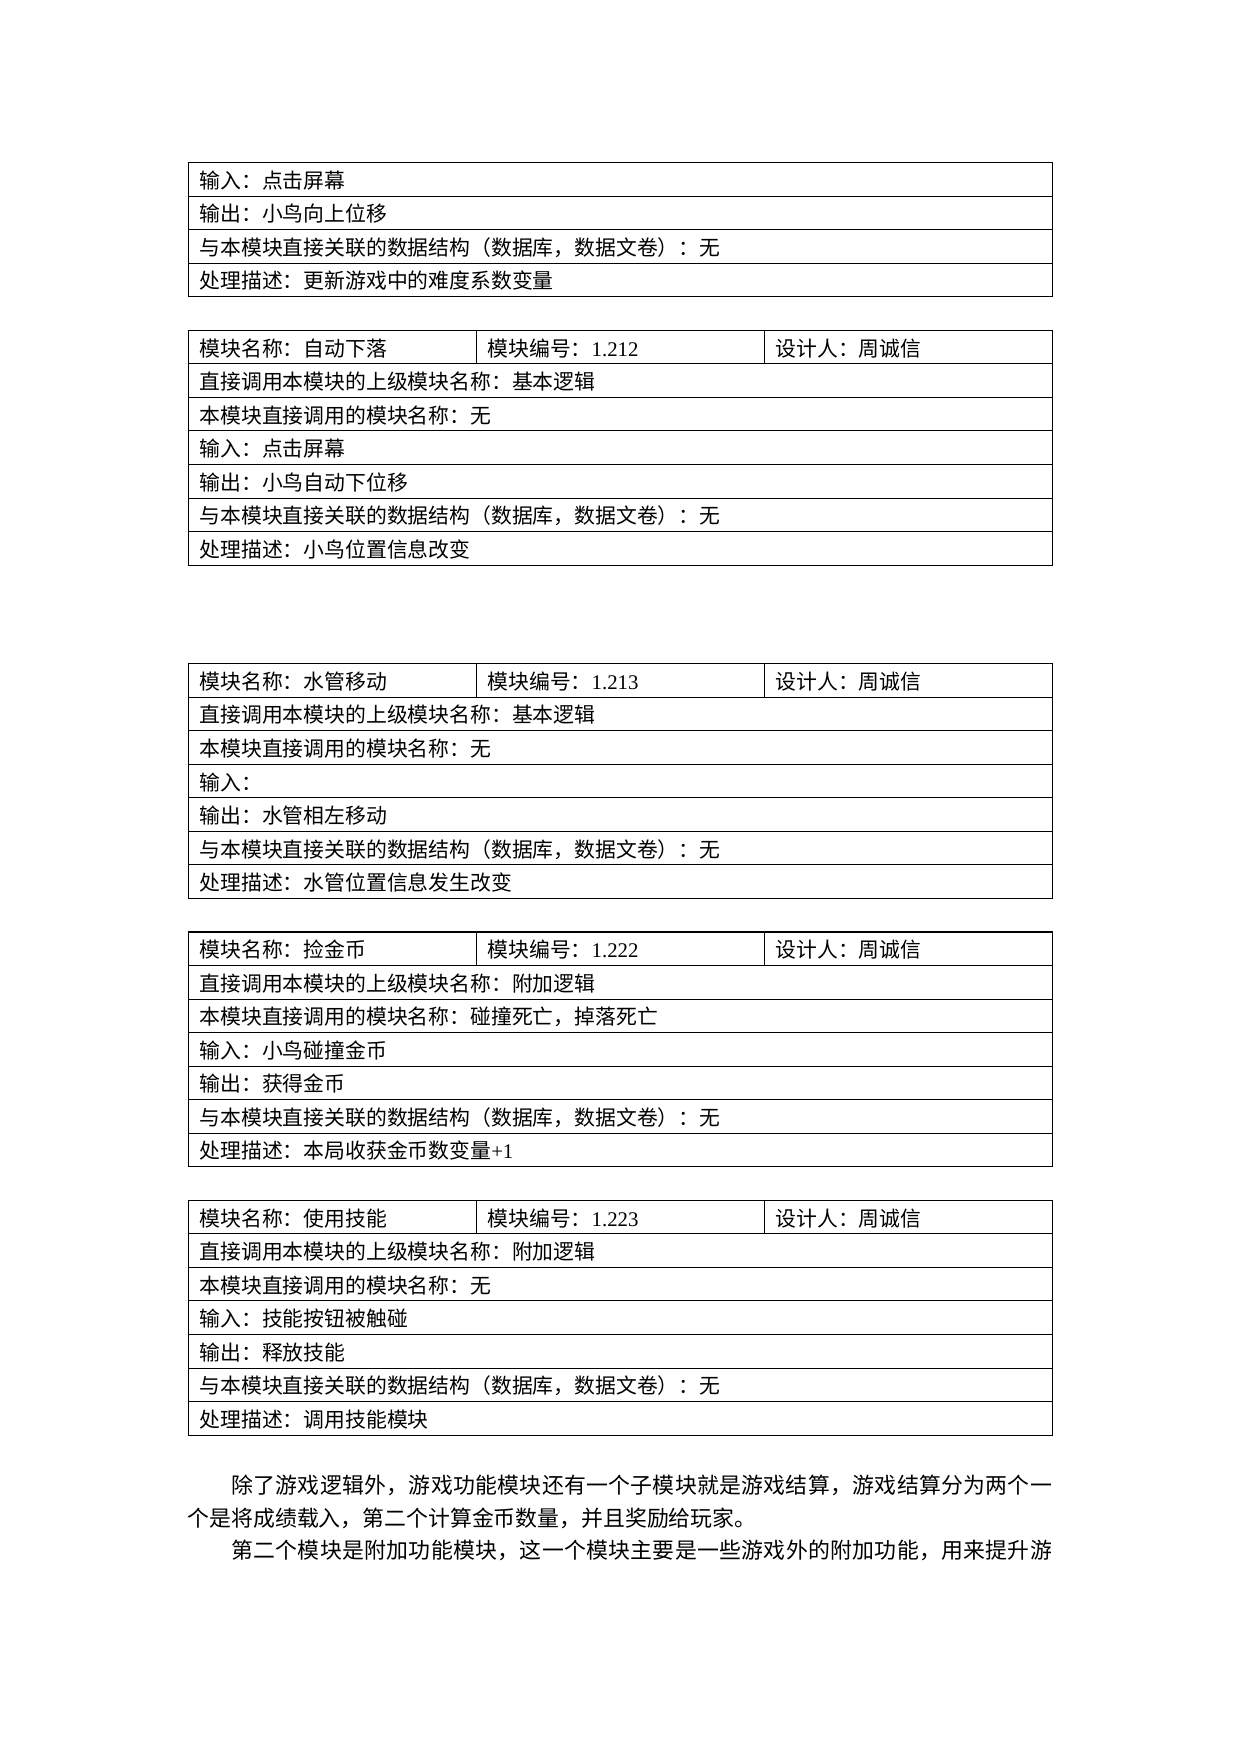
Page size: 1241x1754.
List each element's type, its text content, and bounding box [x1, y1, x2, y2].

table_header 模块编号：1.223 [477, 1201, 764, 1233]
table_cell 直接调用本模块的上级模块名称：基本逻辑 [189, 364, 1052, 397]
table_header 模块编号：1.212 [477, 331, 764, 363]
table_cell 处理描述：调用技能模块 [189, 1402, 1052, 1434]
table_header 模块编号：1.222 [477, 933, 764, 965]
table_cell 本模块直接调用的模块名称：无 [189, 731, 1052, 764]
table_header 模块编号：1.213 [477, 664, 764, 697]
table_cell 输入：点击屏幕 [189, 431, 1052, 464]
table_cell 处理描述：水管位置信息发生改变 [189, 865, 1052, 898]
table_cell 本模块直接调用的模块名称：无 [189, 1268, 1052, 1300]
table_cell 直接调用本模块的上级模块名称：附加逻辑 [189, 966, 1052, 998]
table_header 设计人：周诚信 [765, 1201, 1052, 1233]
table_cell 输入：技能按钮被触碰 [189, 1301, 1052, 1334]
table_cell 与本模块直接关联的数据结构（数据库，数据文卷）：无 [189, 1100, 1052, 1133]
table_cell 输出：小鸟自动下位移 [189, 465, 1052, 497]
table_cell 直接调用本模块的上级模块名称：基本逻辑 [189, 698, 1052, 730]
text 除了游戏逻辑外，游戏功能模块还有一个子模块就是游戏结算，游戏结算分为两个一个是将成绩载入，第二个计算金币数量，并且奖励给玩家。 [187, 1468, 1053, 1533]
table_cell 输入： [189, 765, 1052, 797]
table_cell 处理描述：小鸟位置信息改变 [189, 532, 1052, 564]
table_header 模块名称：水管移动 [189, 664, 476, 697]
table_cell 与本模块直接关联的数据结构（数据库，数据文卷）：无 [189, 1369, 1052, 1401]
table_cell 处理描述：本局收获金币数变量+1 [189, 1134, 1052, 1166]
table_cell 本模块直接调用的模块名称：碰撞死亡，掉落死亡 [189, 1000, 1052, 1032]
table_header 设计人：周诚信 [765, 664, 1052, 697]
text 第二个模块是附加功能模块，这一个模块主要是一些游戏外的附加功能，用来提升游戏体验。 [187, 1533, 1053, 1566]
table_cell 输出：获得金币 [189, 1067, 1052, 1099]
table_cell 与本模块直接关联的数据结构（数据库，数据文卷）：无 [189, 499, 1052, 531]
table_header 模块名称：使用技能 [189, 1201, 476, 1233]
table_cell 与本模块直接关联的数据结构（数据库，数据文卷）：无 [189, 832, 1052, 864]
table_cell 与本模块直接关联的数据结构（数据库，数据文卷）：无 [189, 230, 1052, 263]
table_cell 本模块直接调用的模块名称：无 [189, 398, 1052, 430]
table_cell 直接调用本模块的上级模块名称：附加逻辑 [189, 1234, 1052, 1267]
table_header 设计人：周诚信 [765, 331, 1052, 363]
table_header 模块名称：捡金币 [189, 933, 476, 965]
table_header 设计人：周诚信 [765, 933, 1052, 965]
table_header 模块名称：自动下落 [189, 331, 476, 363]
table_cell 输出：小鸟向上位移 [189, 197, 1052, 229]
table_cell 输入：点击屏幕 [189, 163, 1052, 196]
table_cell 输出：水管相左移动 [189, 798, 1052, 831]
table_cell 输出：释放技能 [189, 1335, 1052, 1367]
table_cell 处理描述：更新游戏中的难度系数变量 [189, 264, 1052, 296]
table_cell 输入：小鸟碰撞金币 [189, 1033, 1052, 1066]
